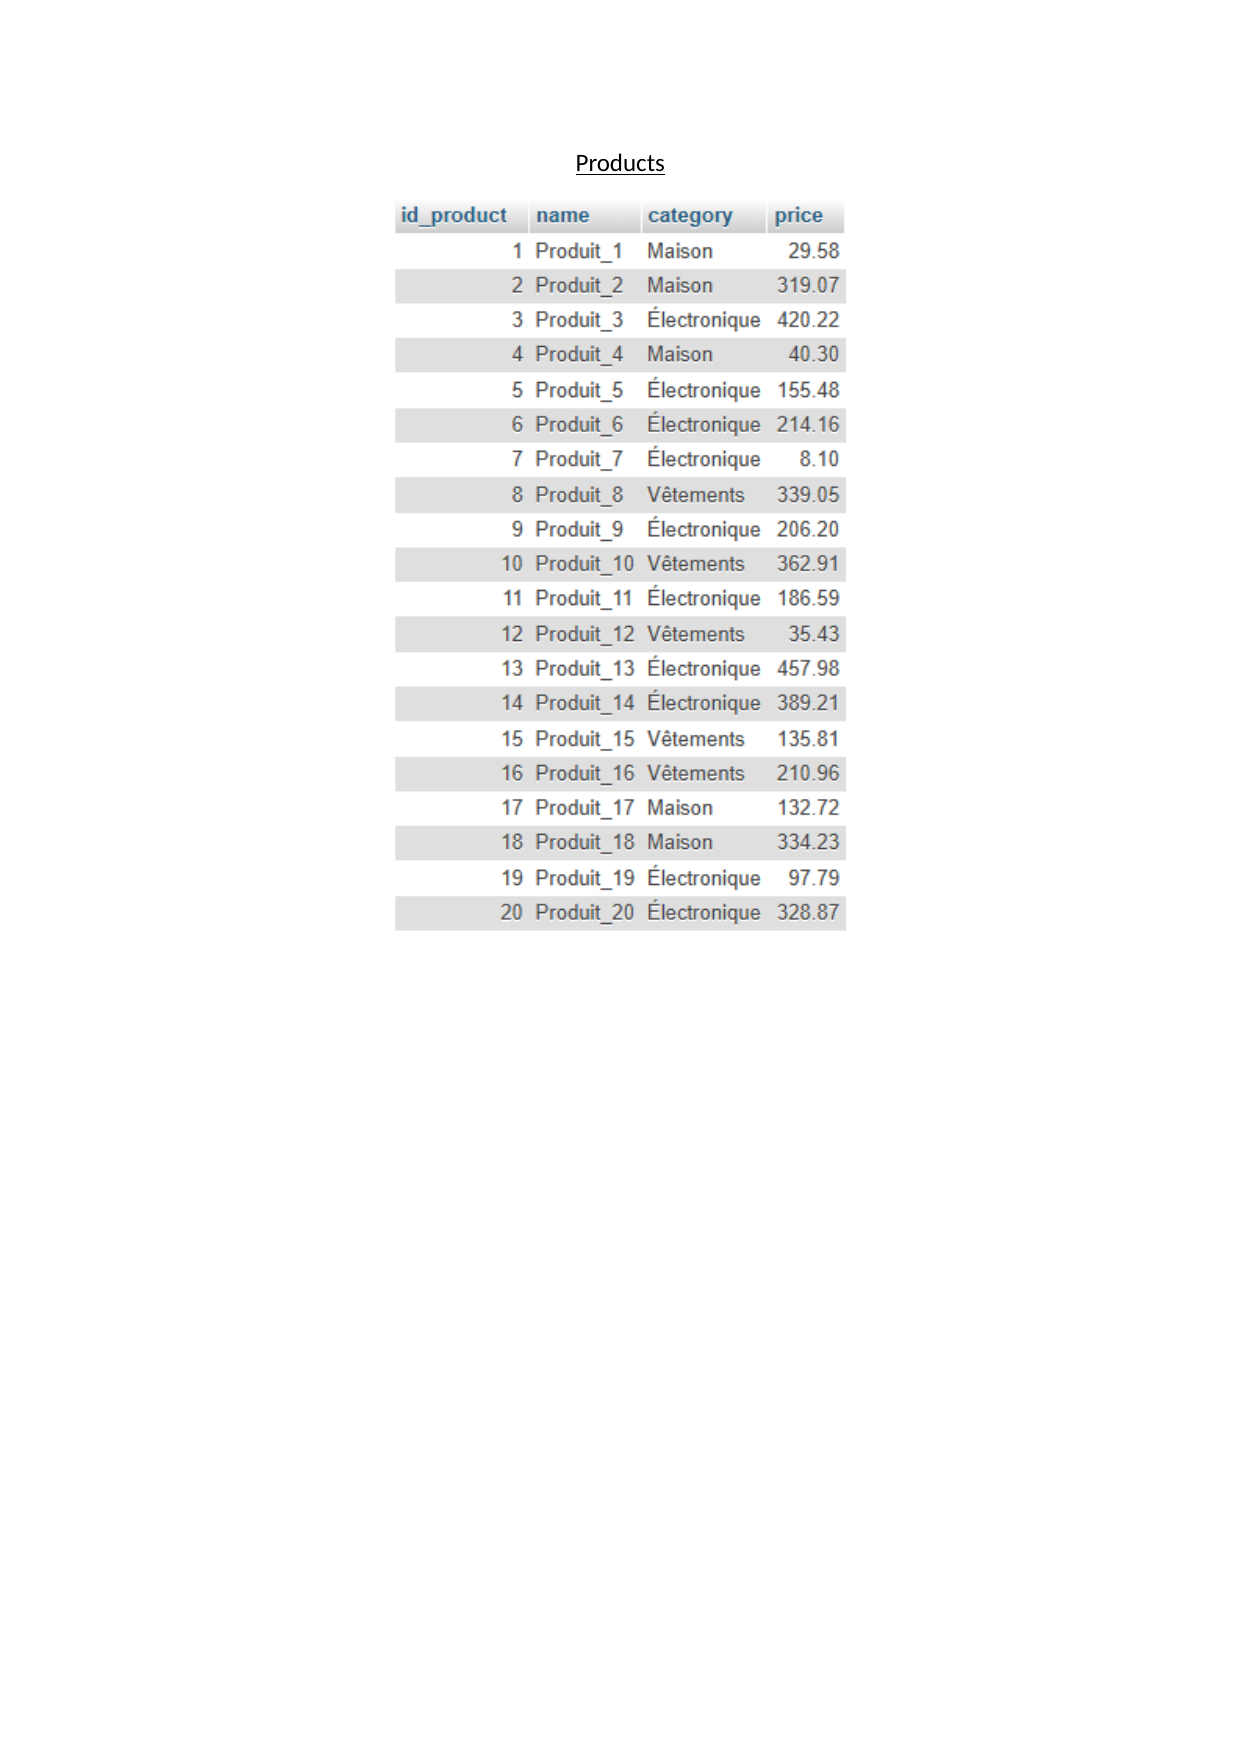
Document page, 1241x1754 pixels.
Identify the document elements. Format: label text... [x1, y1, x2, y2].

text Products [148, 148, 1093, 178]
picture [394, 199, 846, 934]
